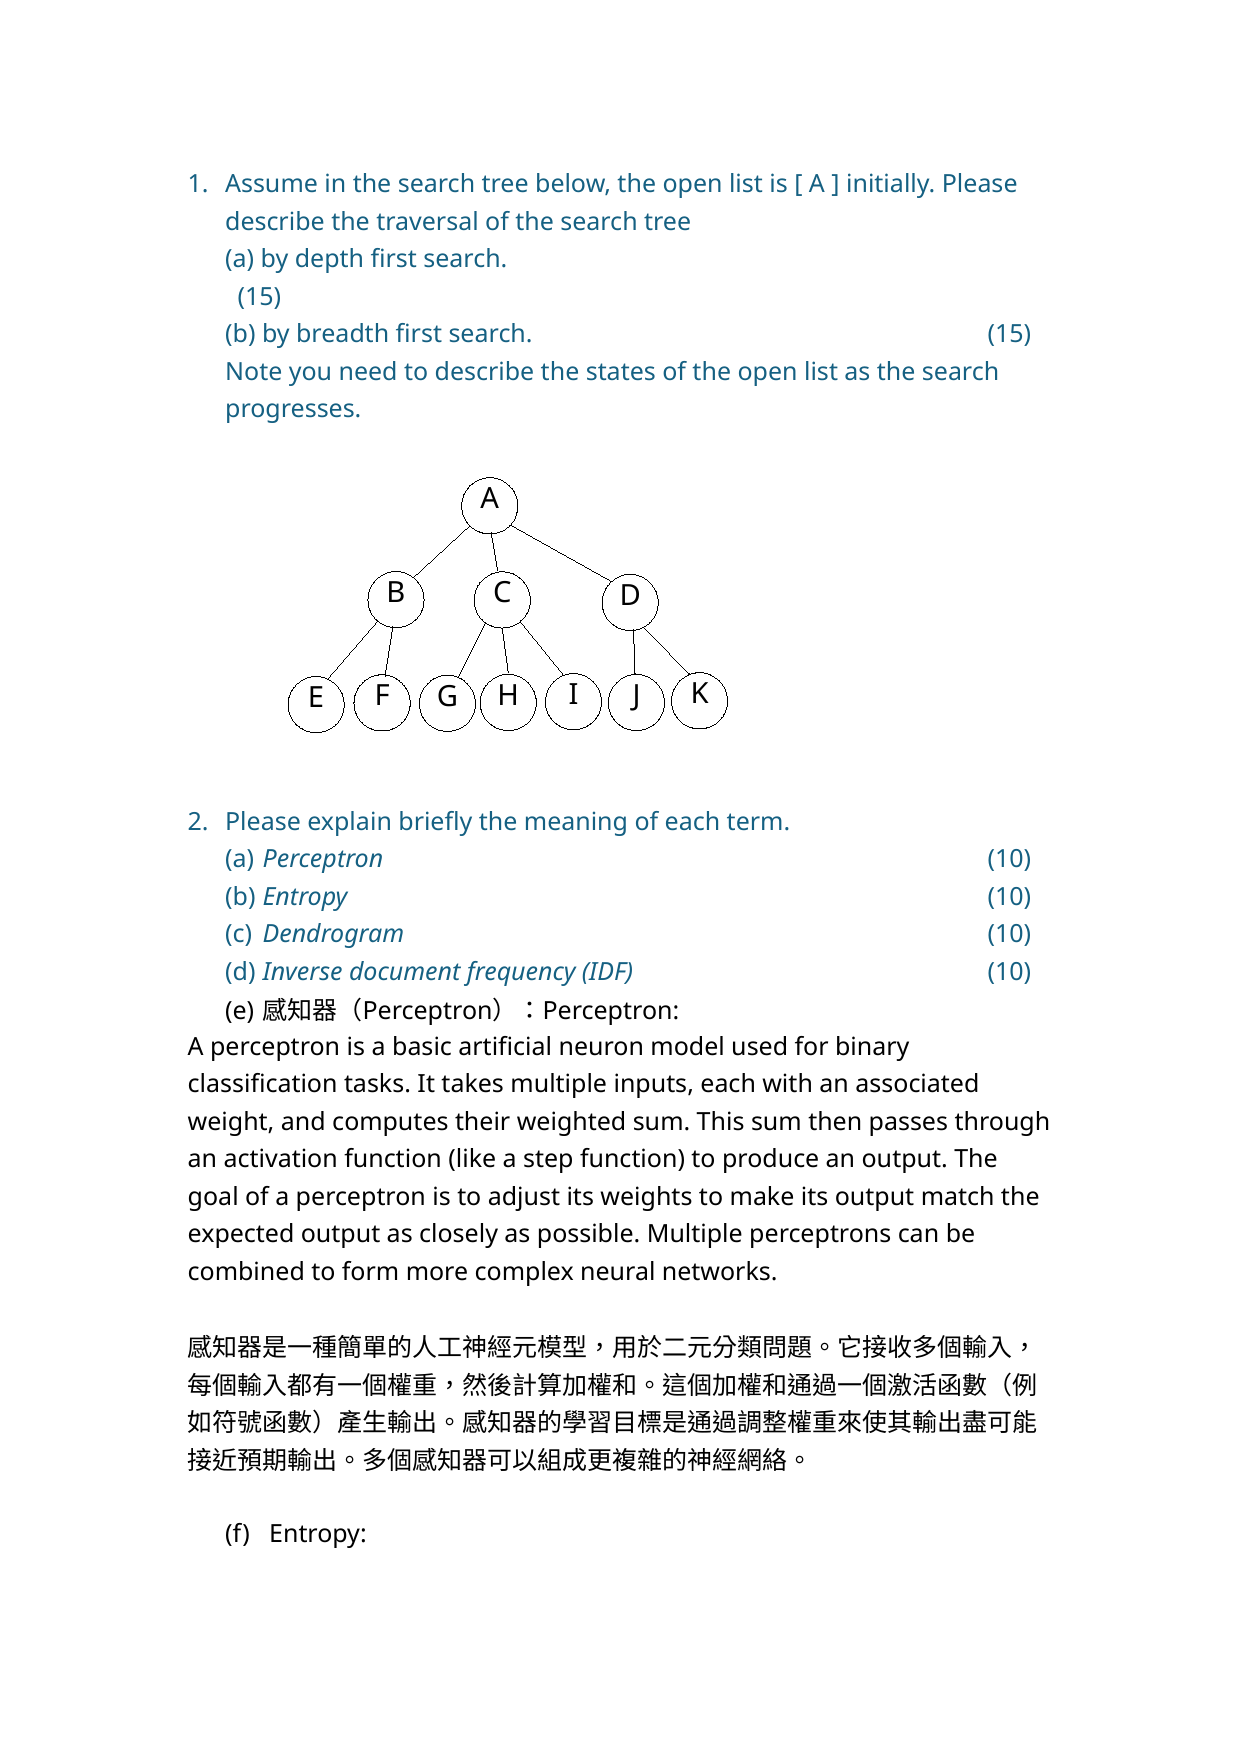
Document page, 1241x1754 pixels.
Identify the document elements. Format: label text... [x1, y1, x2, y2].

list (a) by depth first search. (15) [225, 239, 1053, 314]
text 感知器是一種簡單的人工神經元模型，用於二元分類問題。它接收多個輸入，每個輸入都有一個權重，然後計算加權和。這個加權和通過一個激活函數（例如符號函數）產生輸出。感知器的學習目標是通過調整權重來使其輸出盡可能接近預期輸出。多個感知器可以組成更複雜的神經網絡。 [187, 1327, 1053, 1477]
list Entropy (10) [225, 877, 1053, 914]
list (b) by breadth first search. (15) [225, 314, 1053, 352]
list Dendrogram (10) [225, 914, 1053, 952]
list Inverse document frequency (IDF) (10) [225, 952, 1053, 989]
list Assume in the search tree below, the open list is [ A ] initially. Please describe the traversal of the search tree [187, 164, 1053, 239]
list 感知器（Perceptron）：Perceptron: [225, 989, 1053, 1027]
list Entropy: [225, 1514, 1053, 1552]
list Perceptron (10) [225, 839, 1053, 877]
list Note you need to describe the states of the open list as the search progresses. [225, 352, 1053, 427]
list Please explain briefly the meaning of each term. [187, 802, 1053, 839]
text A perceptron is a basic artificial neuron model used for binary classification tasks. It takes multiple inputs, each with an associated weight, and computes their weighted sum. This sum then passes through an activation function (like a step function) to produce an output. The goal of a perceptron is to adjust its weights to make its output match the expected output as closely as possible. Multiple perceptrons can be combined to form more complex neural networks. [187, 1027, 1053, 1289]
